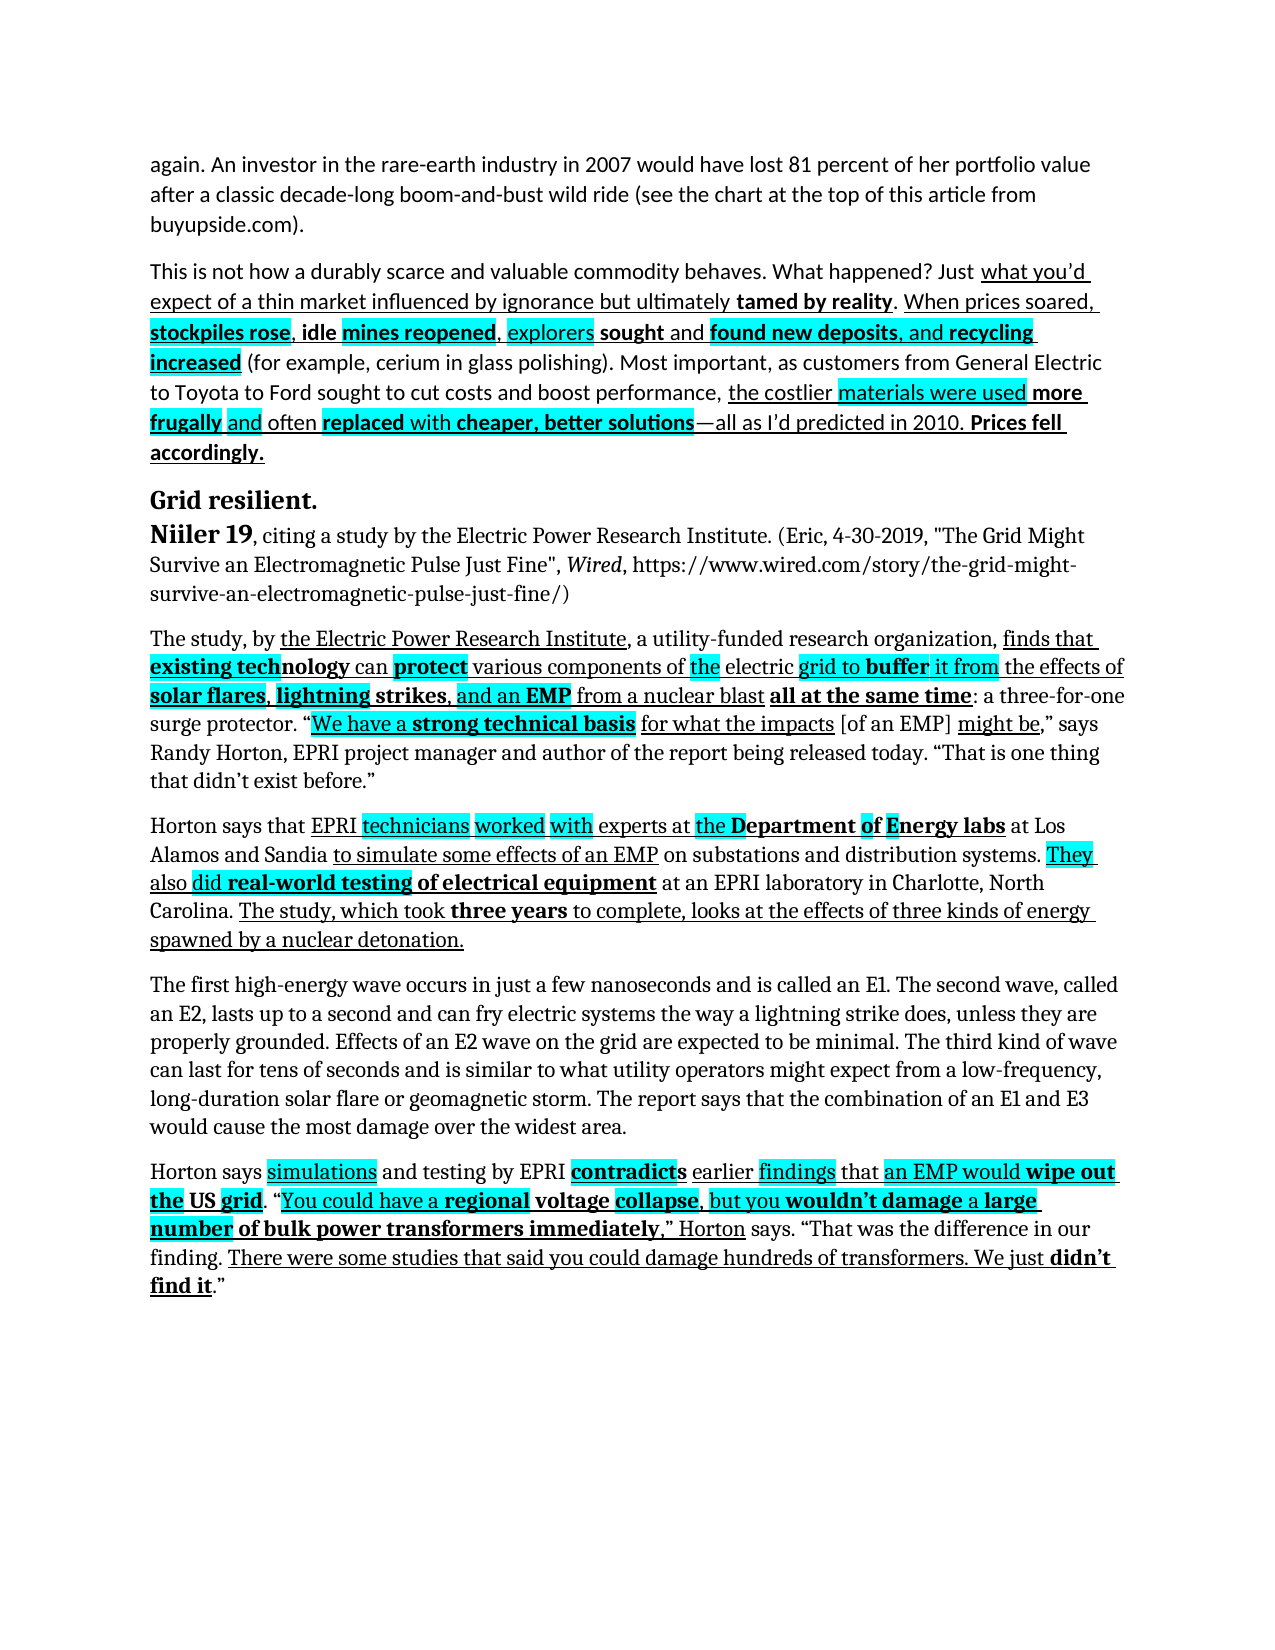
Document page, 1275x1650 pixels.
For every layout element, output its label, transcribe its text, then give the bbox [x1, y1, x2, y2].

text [150, 150, 1125, 238]
text Niiler 19, citing a study by the Electric Power Research Institute. (Eric, 4-30-2019, "The Grid Might Survive an Electromagnetic Pulse Just Fine", Wired, https://www.wired.com/story/the-grid-might-survive-an-electromagnetic-pulse-just-fine/) [150, 519, 1125, 607]
text Horton says that EPRI technicians worked with experts at the Department of Energy labs at Los Alamos and Sandia to simulate some effects of an EMP on substations and distribution systems. They also did real-world testing of electrical equipment at an EPRI laboratory in Charlotte, North Carolina. The study, which took three years to complete, looks at the effects of three kinds of energy spawned by a nuclear detonation. [150, 813, 1125, 953]
text This is not how a durably scarce and valuable commodity behaves. What happened? Just what you’d expect of a thin market influenced by ignorance but ultimately tamed by reality. When prices soared, stockpiles rose, idle mines reopened, explorers sought and found new deposits, and recycling increased (for example, cerium in glass polishing). Most important, as customers from General Electric to Toyota to Ford sought to cut costs and boost performance, the costlier materials were used more frugally and often replaced with cheaper, better solutions—all as I’d predicted in 2010. Prices fell accordingly. [150, 257, 1125, 467]
text Horton says simulations and testing by EPRI contradicts earlier findings that an EMP would wipe out the US grid. “You could have a regional voltage collapse, but you wouldn’t damage a large number of bulk power transformers immediately,” Horton says. “That was the difference in our finding. There were some studies that said you could damage hundreds of transformers. We just didn’t find it.” [150, 1159, 1125, 1299]
subtitle Grid resilient. [150, 485, 1125, 517]
text The first high-energy wave occurs in just a few nanoseconds and is called an E1. The second wave, called an E2, lasts up to a second and can fry electric systems the way a lightning strike does, unless they are properly grounded. Effects of an E2 wave on the grid are expected to be minimal. The third kind of wave can last for tens of seconds and is similar to what utility operators might expect from a low-frequency, long-duration solar flare or geomagnetic storm. The report says that the combination of an E1 and E3 would cause the most damage over the widest area. [150, 972, 1125, 1140]
text The study, by the Electric Power Research Institute, a utility-funded research organization, finds that existing technology can protect various components of the electric grid to buffer it from the effects of solar flares, lightning strikes, and an EMP from a nuclear blast all at the same time: a three-for-one surge protector. “We have a strong technical basis for what the impacts [of an EMP] might be,” says Randy Horton, EPRI project manager and author of the report being released today. “That is one thing that didn’t exist before.” [150, 626, 1125, 794]
